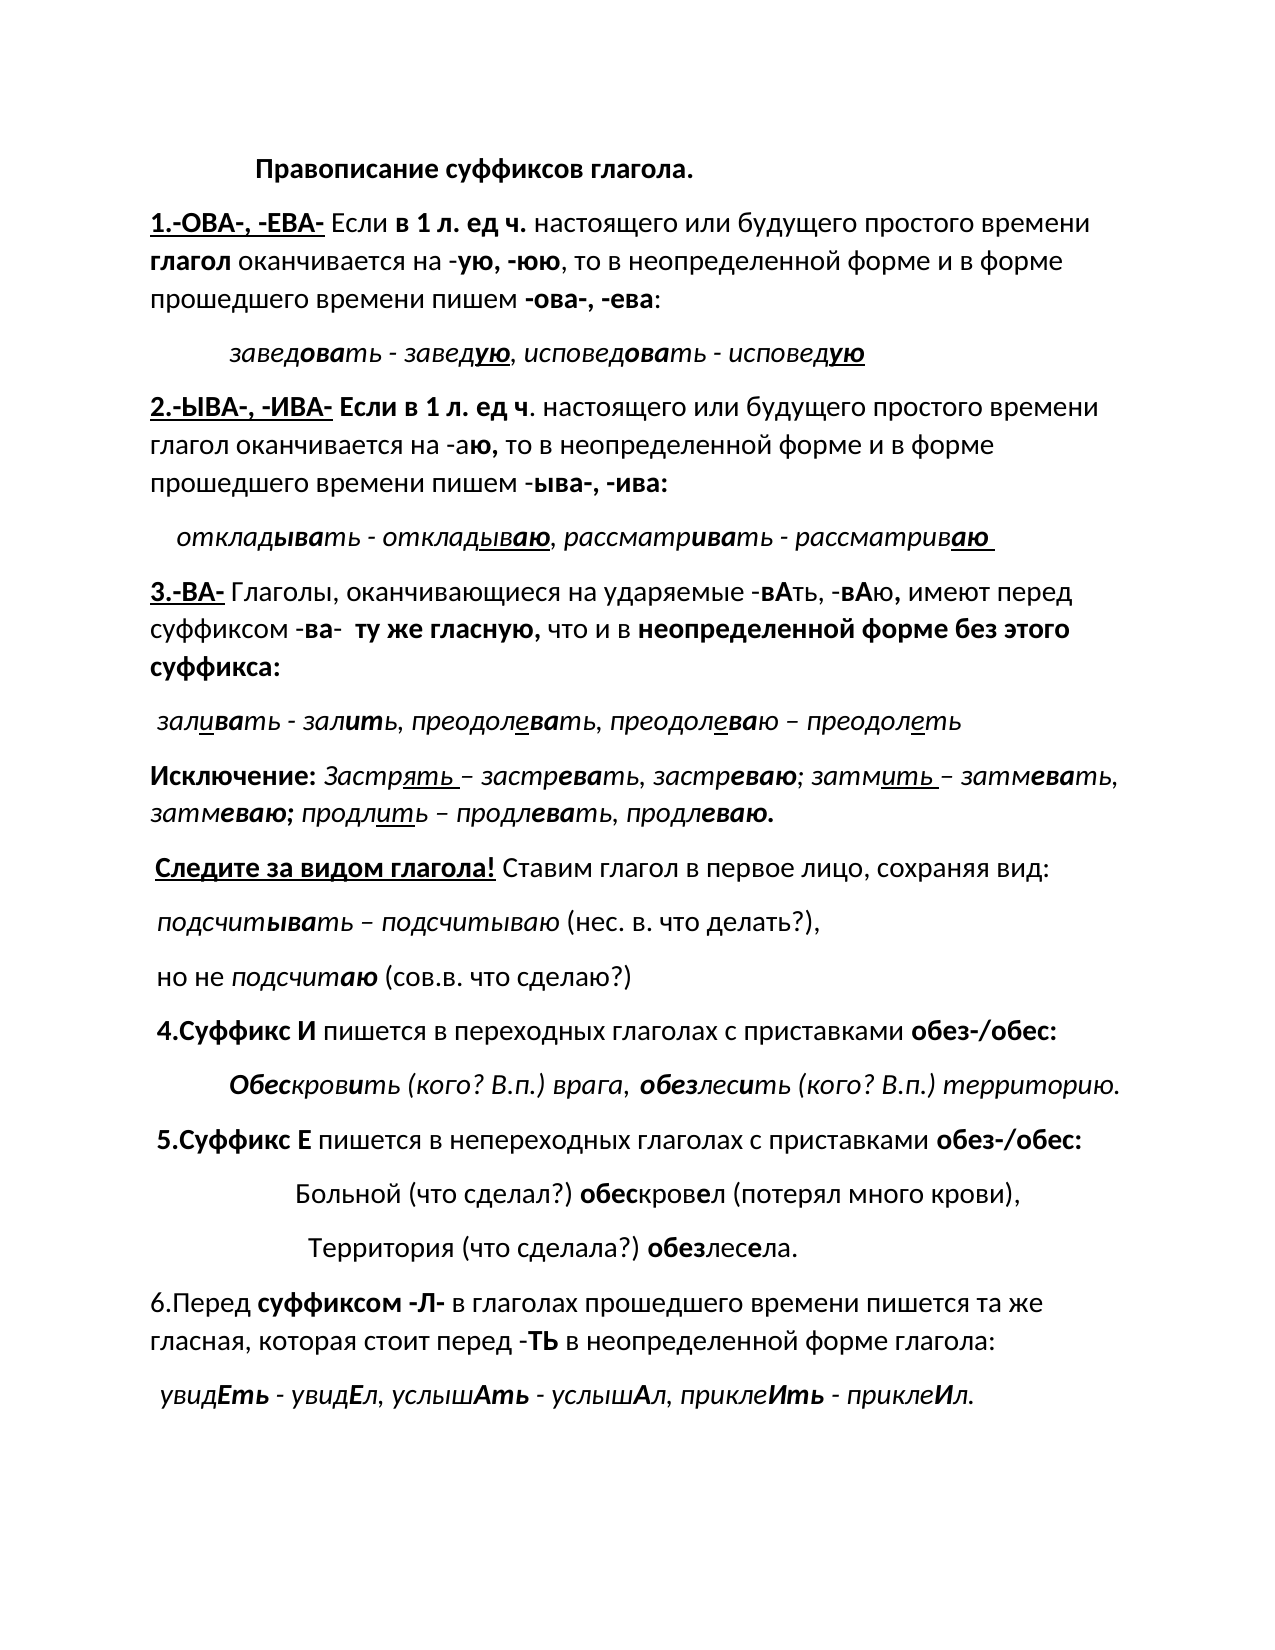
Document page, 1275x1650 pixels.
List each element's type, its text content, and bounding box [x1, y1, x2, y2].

text заливать - залить, преодолевать, преодолеваю – преодолеть [150, 702, 1125, 738]
text Следите за видом глагола! Ставим глагол в первое лицо, сохраняя вид: [150, 849, 1125, 884]
text 6.Перед суффиксом -Л- в глаголах прошедшего времени пишется та же гласная, которая стоит перед -ТЬ в неопределенной форме глагола: [150, 1284, 1125, 1357]
text 4.Суффикс И пишется в переходных глаголах с приставками обез-/обес: [150, 1012, 1125, 1048]
text Территория (что сделала?) обезлесела. [150, 1229, 1125, 1265]
text 1.-ОВА-, -ЕВА- Если в 1 л. ед ч. настоящего или будущего простого времени глагол оканчивается на -ую, -юю, то в неопределенной форме и в форме прошедшего времени пишем -ова-, -ева: [150, 204, 1125, 315]
text подсчитывать – подсчитываю (нес. в. что делать?), [150, 903, 1125, 939]
text но не подсчитаю (сов.в. что сделаю?) [150, 958, 1125, 993]
text увидЕть - увидЕл, услышАть - услышАл, приклеИть - приклеИл. [150, 1376, 1125, 1412]
text 3.-ВА- Глаголы, оканчивающиеся на ударяемые -вАть, -вАю, имеют перед суффиксом -ва- ту же гласную, что и в неопределенной форме без этого суффикса: [150, 573, 1125, 684]
text Больной (что сделал?) обескровел (потерял много крови), [150, 1175, 1125, 1211]
text Исключение: Застрять – застревать, застреваю; затмить – затмевать, затмеваю; продлить – продлевать, продлеваю. [150, 757, 1125, 830]
text Обескровить (кого? В.п.) врага, обезлесить (кого? В.п.) территорию. [150, 1066, 1125, 1102]
text откладывать - откладываю, рассматривать - рассматриваю [150, 518, 1125, 554]
text 2.-ЫВА-, -ИВА- Если в 1 л. ед ч. настоящего или будущего простого времени глагол оканчивается на -аю, то в неопределенной форме и в форме прошедшего времени пишем -ыва-, -ива: [150, 388, 1125, 499]
text заведовать - заведую, исповедовать - исповедую [150, 334, 1125, 370]
text Правописание суффиксов глагола. [150, 150, 1125, 186]
text 5.Суффикс Е пишется в непереходных глаголах с приставками обез-/обес: [150, 1121, 1125, 1156]
